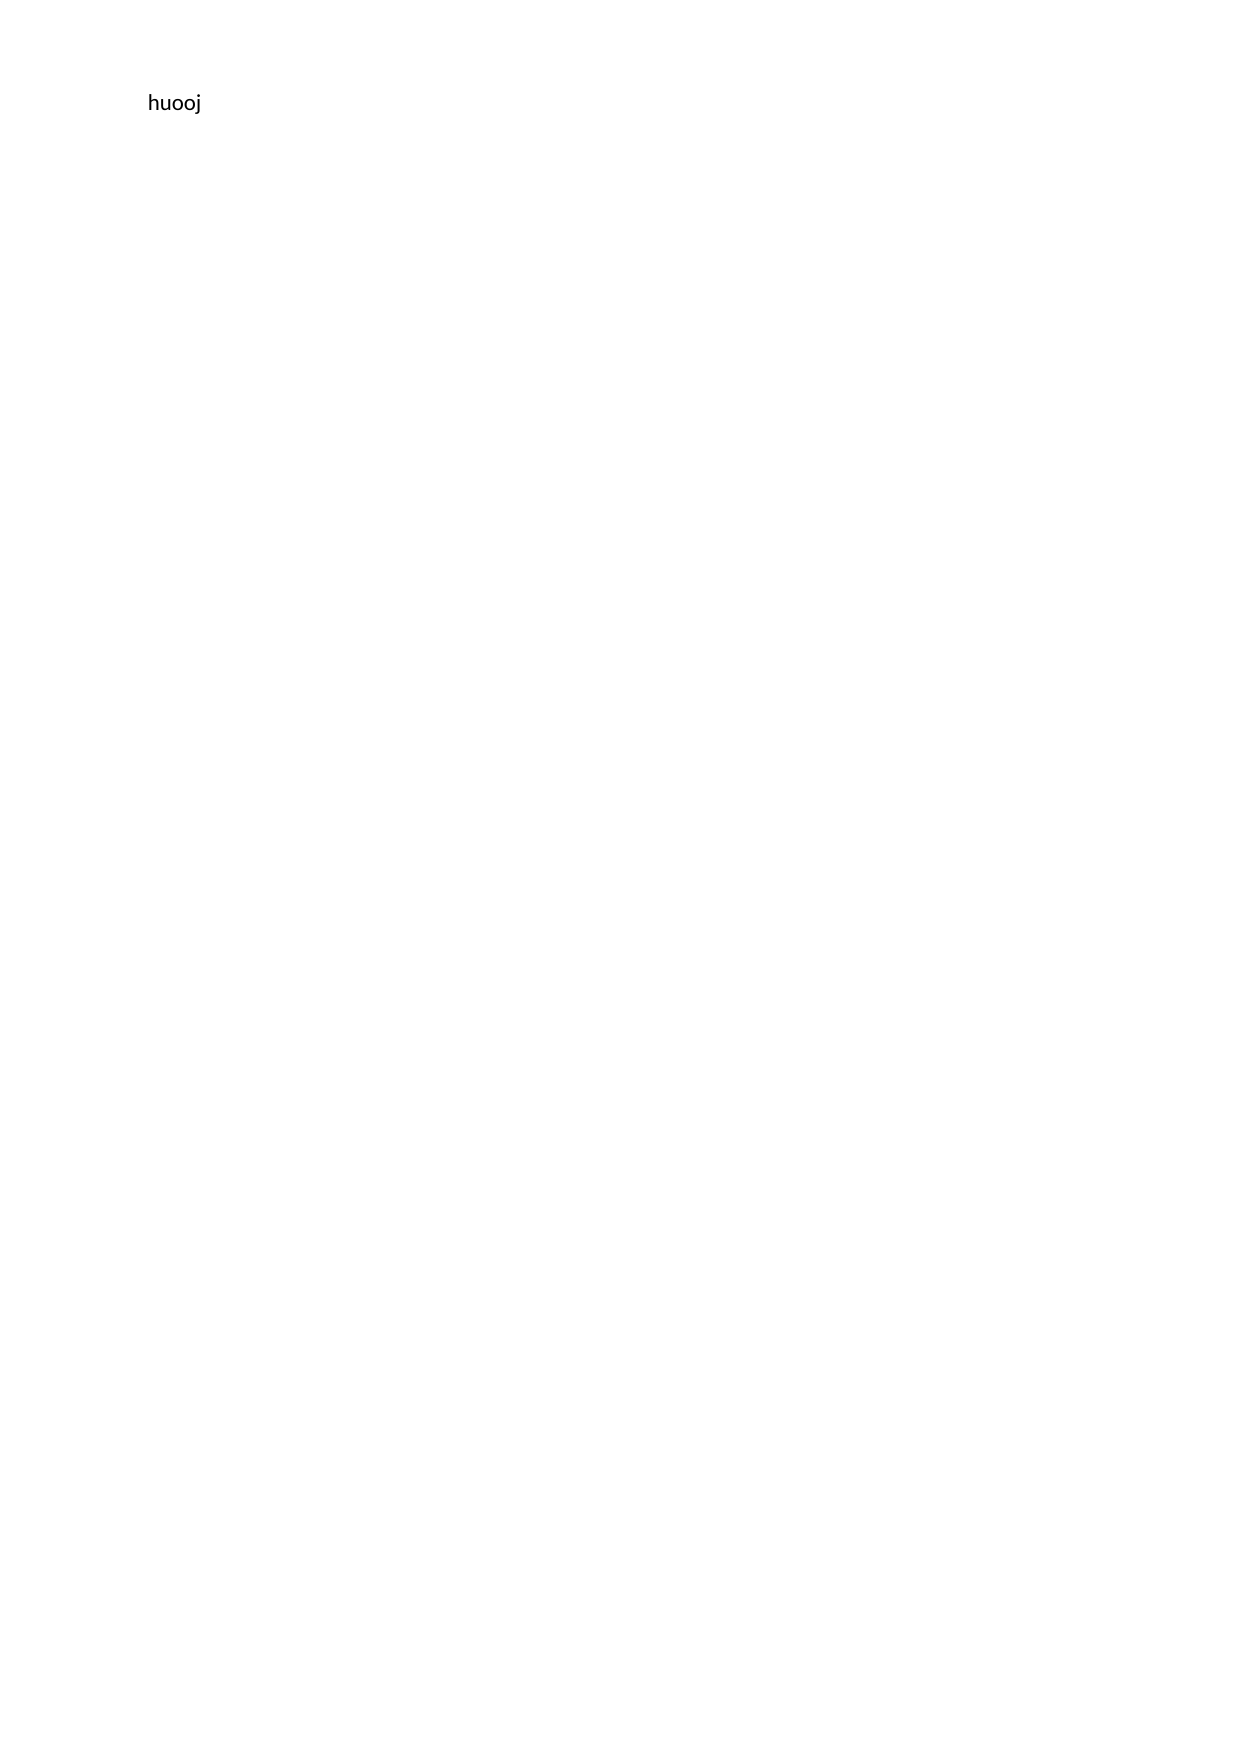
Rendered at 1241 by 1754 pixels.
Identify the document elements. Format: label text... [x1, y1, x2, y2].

text huooj [148, 88, 1152, 117]
